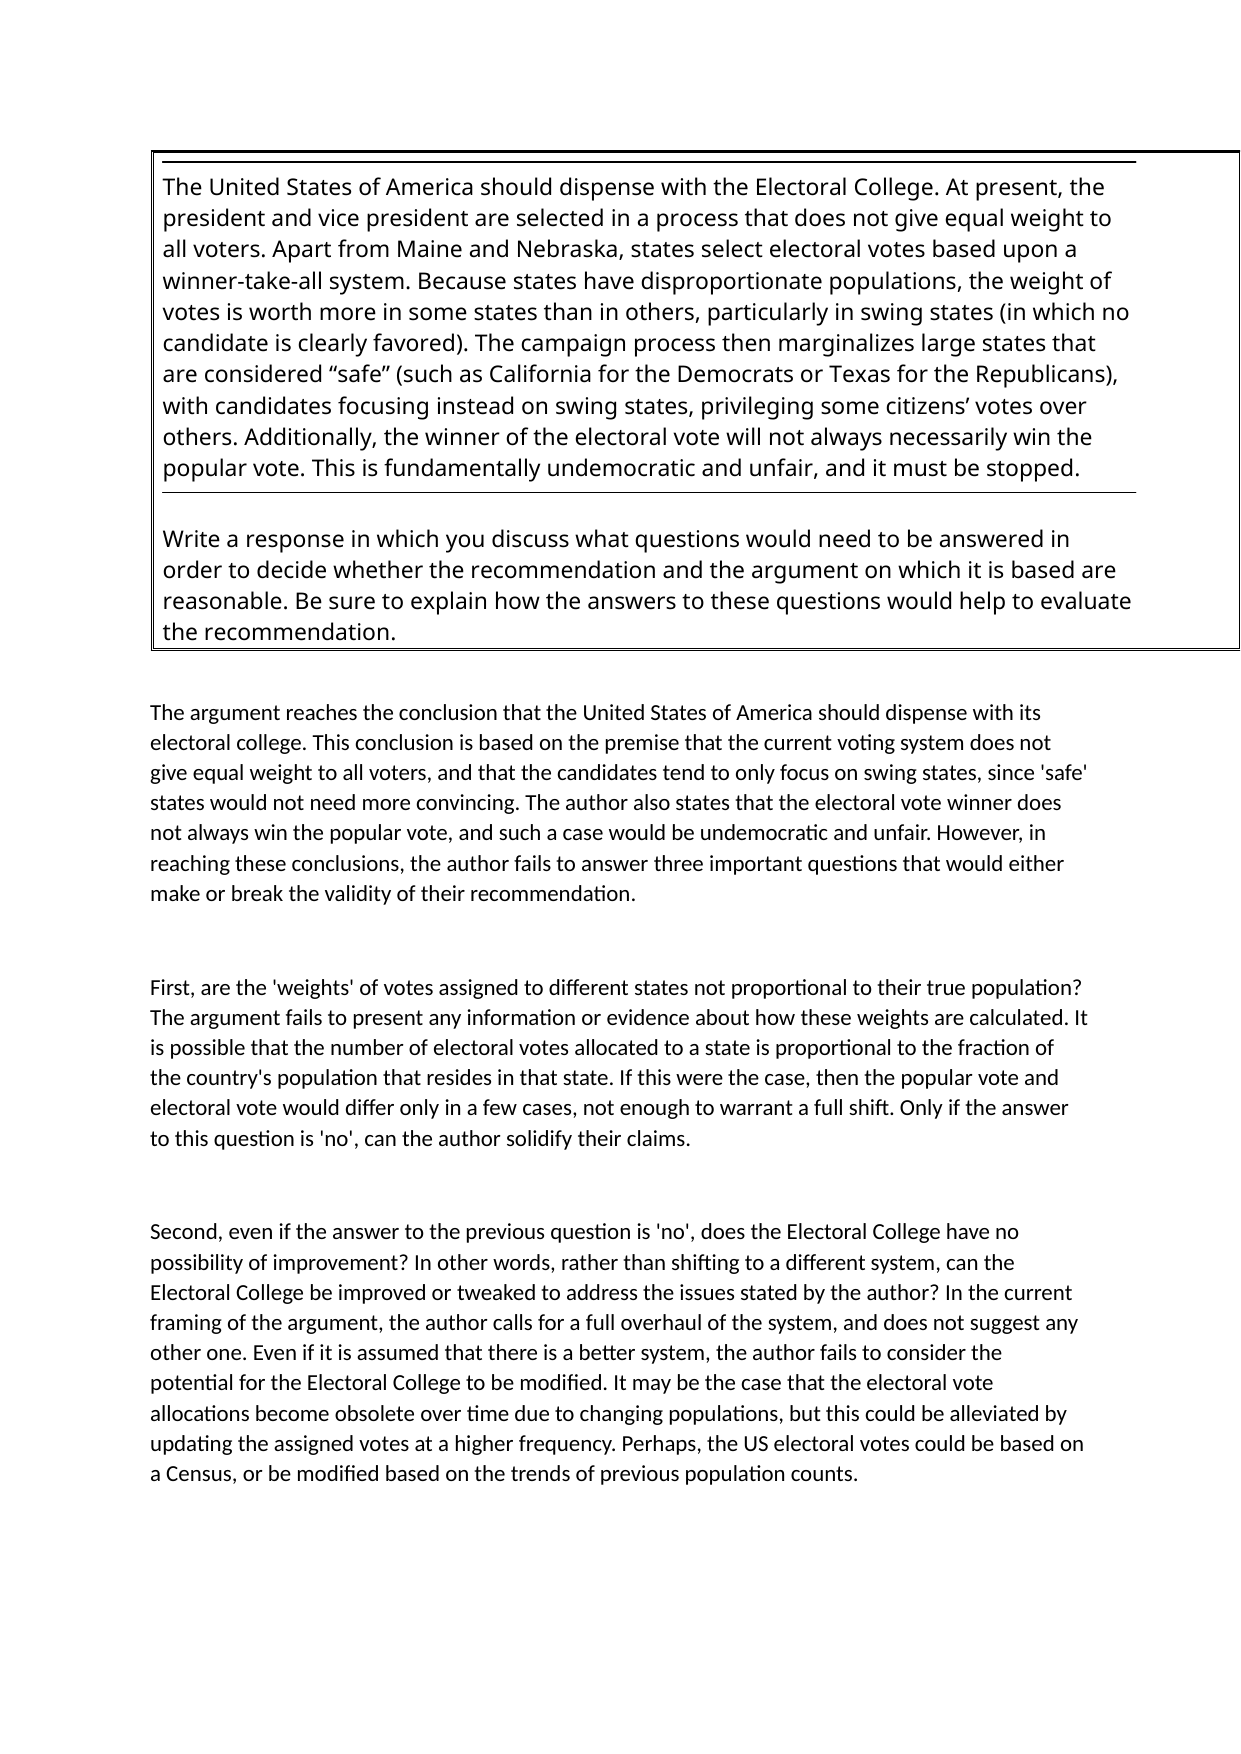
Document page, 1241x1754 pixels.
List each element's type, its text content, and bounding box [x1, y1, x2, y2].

text First, are the 'weights' of votes assigned to different states not proportional to their true population? The argument fails to present any information or evidence about how these weights are calculated. It is possible that the number of electoral votes allocated to a state is proportional to the fraction of the country's population that resides in that state. If this were the case, then the popular vote and electoral vote would differ only in a few cases, not enough to warrant a full shift. Only if the answer to this question is 'no', can the author solidify their claims. [150, 973, 1090, 1152]
text Second, even if the answer to the previous question is 'no', does the Electoral College have no possibility of improvement? In other words, rather than shifting to a different system, can the Electoral College be improved or tweaked to address the issues stated by the author? In the current framing of the argument, the author calls for a full overhaul of the system, and does not suggest any other one. Even if it is assumed that there is a better system, the author fails to consider the potential for the Electoral College to be modified. It may be the case that the electoral vote allocations become obsolete over time due to changing populations, but this could be alleviated by updating the assigned votes at a higher frequency. Perhaps, the US electoral votes could be based on a Census, or be modified based on the trends of previous population counts. [150, 1217, 1090, 1487]
table_header [154, 153, 1239, 648]
text The argument reaches the conclusion that the United States of America should dispense with its electoral college. This conclusion is based on the premise that the current voting system does not give equal weight to all voters, and that the candidates tend to only focus on swing states, since 'safe' states would not need more convincing. The author also states that the electoral vote winner does not always win the popular vote, and such a case would be undemocratic and unfair. However, in reaching these conclusions, the author fails to answer three important questions that would either make or break the validity of their recommendation. [150, 698, 1090, 907]
